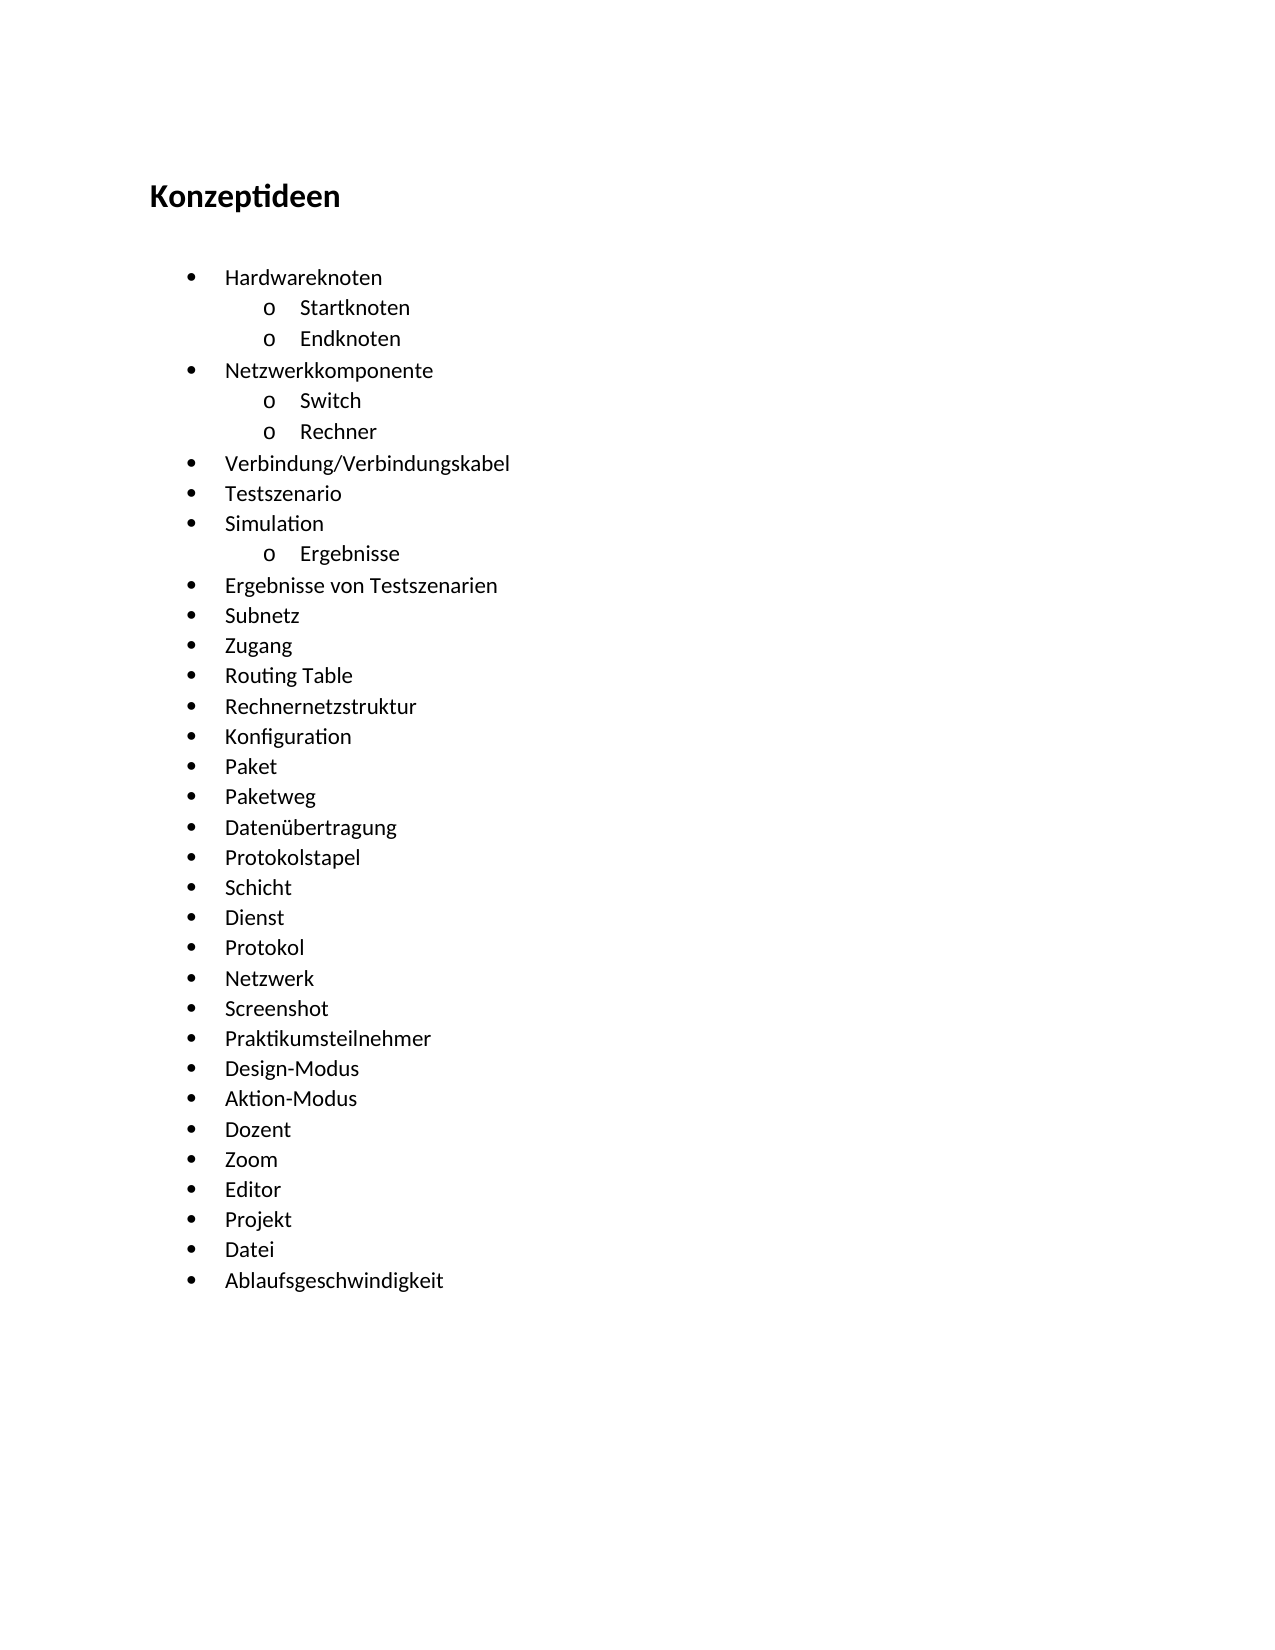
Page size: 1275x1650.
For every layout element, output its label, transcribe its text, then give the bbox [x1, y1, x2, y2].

list Ergebnisse von Testszenarien [187, 571, 1125, 599]
list Routing Table [187, 662, 1125, 689]
list Ablaufsgeschwindigkeit [187, 1266, 1125, 1294]
list Endknoten [262, 324, 1125, 353]
list Simulation [187, 509, 1125, 537]
list Dozent [187, 1115, 1125, 1143]
list Dienst [187, 903, 1125, 931]
list Aktion-Modus [187, 1084, 1125, 1112]
list Editor [187, 1175, 1125, 1203]
list Rechnernetzstruktur [187, 692, 1125, 720]
list Datenübertragung [187, 813, 1125, 841]
list Praktikumsteilnehmer [187, 1024, 1125, 1052]
list Paketweg [187, 782, 1125, 810]
list Rechner [262, 417, 1125, 447]
list Datei [187, 1236, 1125, 1263]
list Schicht [187, 873, 1125, 901]
list Protokol [187, 933, 1125, 961]
list Zugang [187, 631, 1125, 659]
list Testszenario [187, 479, 1125, 507]
list Verbindung/Verbindungskabel [187, 449, 1125, 477]
list Switch [262, 386, 1125, 415]
list Subnetz [187, 601, 1125, 629]
list Netzwerkkomponente [187, 356, 1125, 384]
list Zoom [187, 1145, 1125, 1173]
list Paket [187, 752, 1125, 780]
list Screenshot [187, 994, 1125, 1022]
list Protokolstapel [187, 843, 1125, 871]
list Projekt [187, 1205, 1125, 1233]
list Design-Modus [187, 1054, 1125, 1082]
subtitle Konzeptideen [150, 175, 1125, 216]
list Hardwareknoten [187, 263, 1125, 291]
list Konfiguration [187, 722, 1125, 750]
list Netzwerk [187, 964, 1125, 992]
list Ergebnisse [262, 539, 1125, 569]
list Startknoten [262, 293, 1125, 322]
